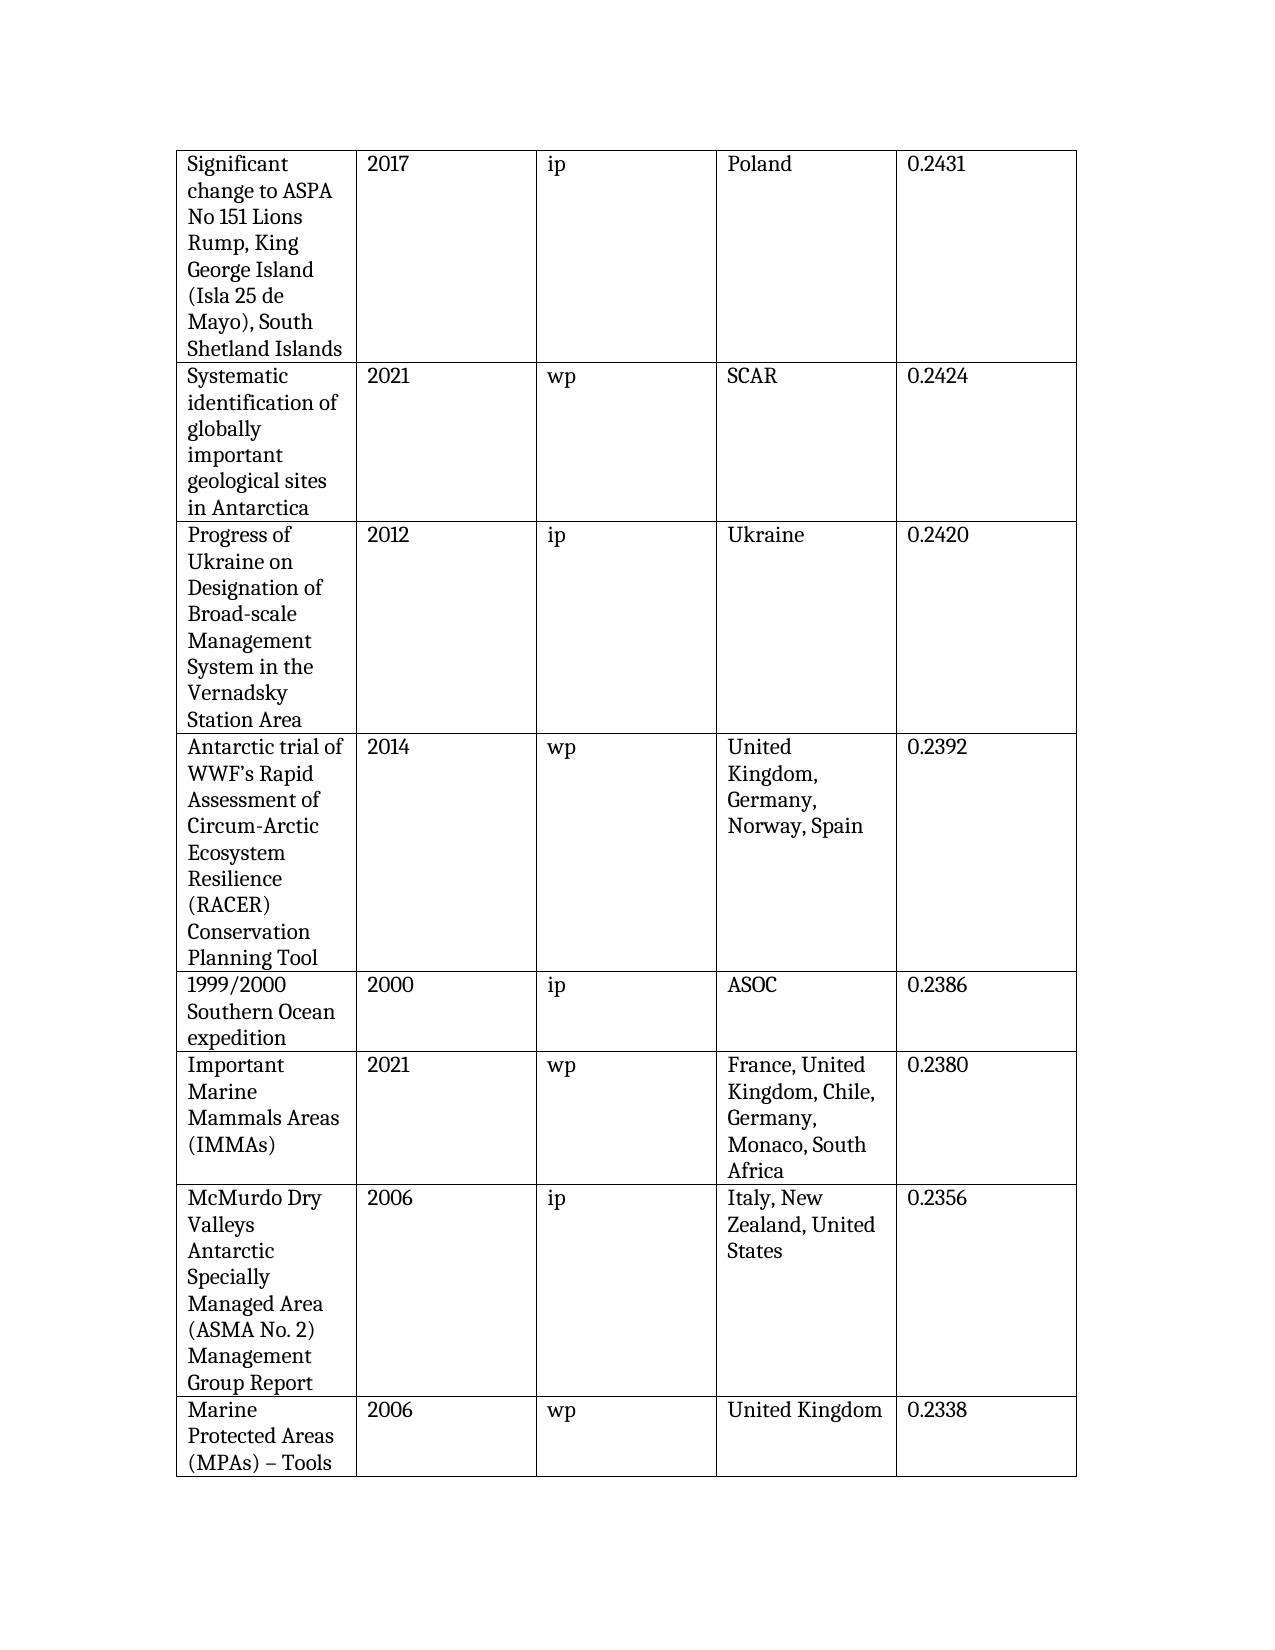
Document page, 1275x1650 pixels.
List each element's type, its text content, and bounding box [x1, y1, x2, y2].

table_cell 2021 [357, 1052, 536, 1184]
table_cell wp [537, 1397, 716, 1476]
table_cell ip [537, 1185, 716, 1396]
table_cell 0.2424 [897, 363, 1076, 521]
table_cell wp [537, 363, 716, 521]
table_cell 2014 [357, 734, 536, 971]
table_cell France, United Kingdom, Chile, Germany, Monaco, South Africa [717, 1052, 896, 1184]
table_cell ip [537, 151, 716, 362]
table_cell Antarctic trial of WWF’s Rapid Assessment of Circum-Arctic Ecosystem Resilience (RACER) Conservation Planning Tool [177, 734, 356, 971]
table_cell Important Marine Mammals Areas (IMMAs) [177, 1052, 356, 1184]
table_cell wp [537, 734, 716, 971]
table_cell Significant change to ASPA No 151 Lions Rump, King George Island (Isla 25 de Mayo), South Shetland Islands [177, 151, 356, 362]
table_cell United Kingdom, Germany, Norway, Spain [717, 734, 896, 971]
table_cell McMurdo Dry Valleys Antarctic Specially Managed Area (ASMA No. 2) Management Group Report [177, 1185, 356, 1396]
table_cell ASOC [717, 972, 896, 1051]
table_cell United Kingdom [717, 1397, 896, 1476]
table_cell Ukraine [717, 522, 896, 733]
table_cell 0.2380 [897, 1052, 1076, 1184]
table_cell SCAR [717, 363, 896, 521]
table_cell 2006 [357, 1397, 536, 1476]
table_cell 2021 [357, 363, 536, 521]
table_cell 2012 [357, 522, 536, 733]
table_cell 1999/2000 Southern Ocean expedition [177, 972, 356, 1051]
table_cell Poland [717, 151, 896, 362]
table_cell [177, 1397, 356, 1476]
table_cell 0.2386 [897, 972, 1076, 1051]
table_cell Progress of Ukraine on Designation of Broad-scale Management System in the Vernadsky Station Area [177, 522, 356, 733]
table_cell 2017 [357, 151, 536, 362]
table_cell 2006 [357, 1185, 536, 1396]
table_cell 0.2392 [897, 734, 1076, 971]
table_cell ip [537, 972, 716, 1051]
table_cell 0.2420 [897, 522, 1076, 733]
table_cell 2000 [357, 972, 536, 1051]
table_cell ip [537, 522, 716, 733]
table_cell 0.2431 [897, 151, 1076, 362]
table_cell wp [537, 1052, 716, 1184]
table_cell Italy, New Zealand, United States [717, 1185, 896, 1396]
table_cell 0.2356 [897, 1185, 1076, 1396]
table_cell 0.2338 [897, 1397, 1076, 1476]
table_cell Systematic identification of globally important geological sites in Antarctica [177, 363, 356, 521]
